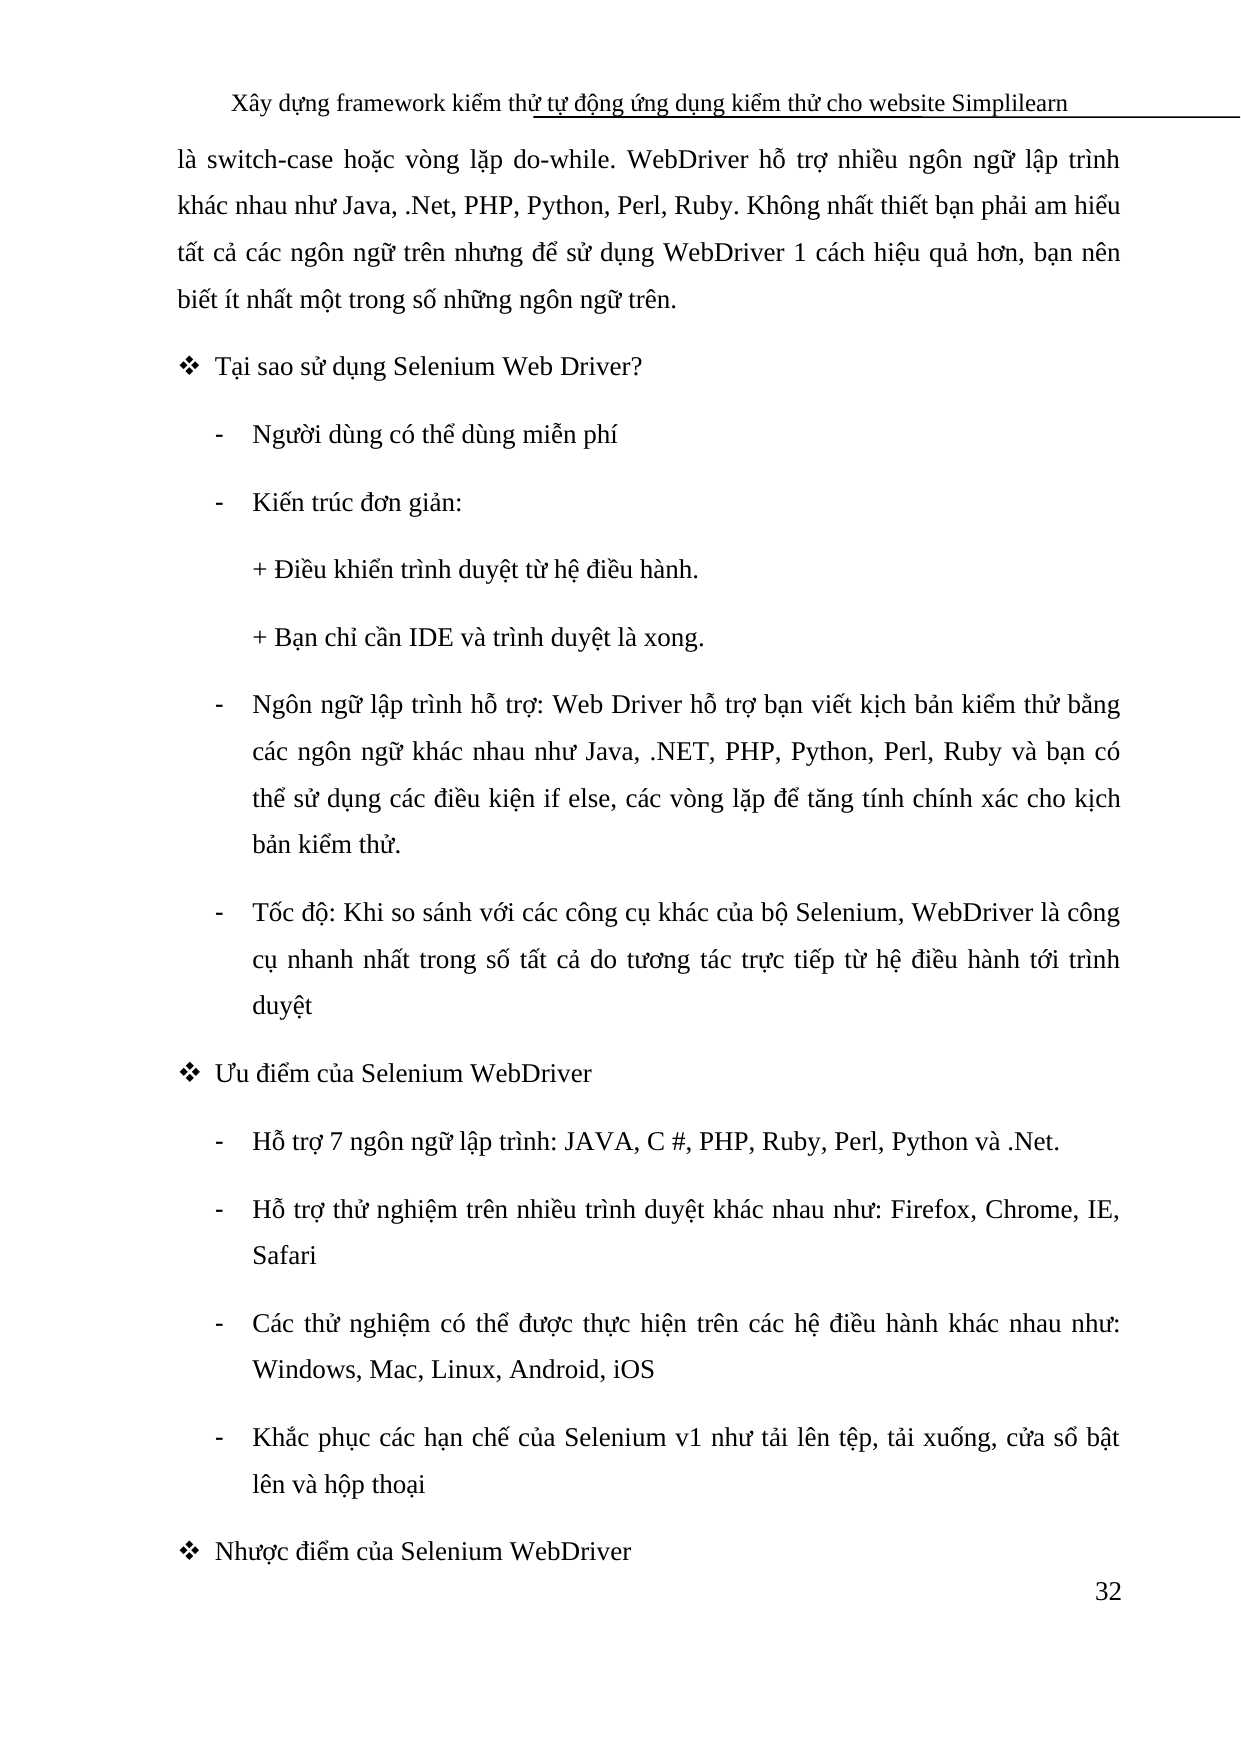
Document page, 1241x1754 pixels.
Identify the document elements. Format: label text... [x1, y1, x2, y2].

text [177, 143, 1122, 314]
list Các thử nghiệm có thể được thực hiện trên các hệ điều hành khác nhau như: Windows, Mac, Linux, Android, iOS [214, 1307, 1122, 1385]
list Tốc độ: Khi so sánh với các công cụ khác của bộ Selenium, WebDriver là công cụ nhanh nhất trong số tất cả do tương tác trực tiếp từ hệ điều hành tới trình duyệt [214, 896, 1122, 1021]
list Kiến trúc đơn giản: [214, 486, 1122, 517]
list Hỗ trợ thử nghiệm trên nhiều trình duyệt khác nhau như: Firefox, Chrome, IE, Safari [214, 1193, 1122, 1271]
list Khắc phục các hạn chế của Selenium v1 như tải lên tệp, tải xuống, cửa sổ bật lên và hộp thoại [214, 1421, 1122, 1499]
list Hỗ trợ 7 ngôn ngữ lập trình: JAVA, C #, PHP, Ruby, Perl, Python và .Net. [214, 1125, 1122, 1156]
list Nhược điểm của Selenium WebDriver [177, 1535, 1122, 1567]
list Ưu điểm của Selenium WebDriver [177, 1057, 1122, 1088]
text + Bạn chỉ cần IDE và trình duyệt là xong. [252, 621, 1122, 652]
list Tại sao sử dụng Selenium Web Driver? [177, 350, 1122, 381]
text + Điều khiển trình duyệt từ hệ điều hành. [252, 553, 1122, 584]
list Người dùng có thể dùng miễn phí [214, 418, 1122, 449]
list Ngôn ngữ lập trình hỗ trợ: Web Driver hỗ trợ bạn viết kịch bản kiểm thử bằng các ngôn ngữ khác nhau như Java, .NET, PHP, Python, Perl, Ruby và bạn có thể sử dụng các điều kiện if else, các vòng lặp để tăng tính chính xác cho kịch bản kiểm thử. [214, 688, 1122, 859]
